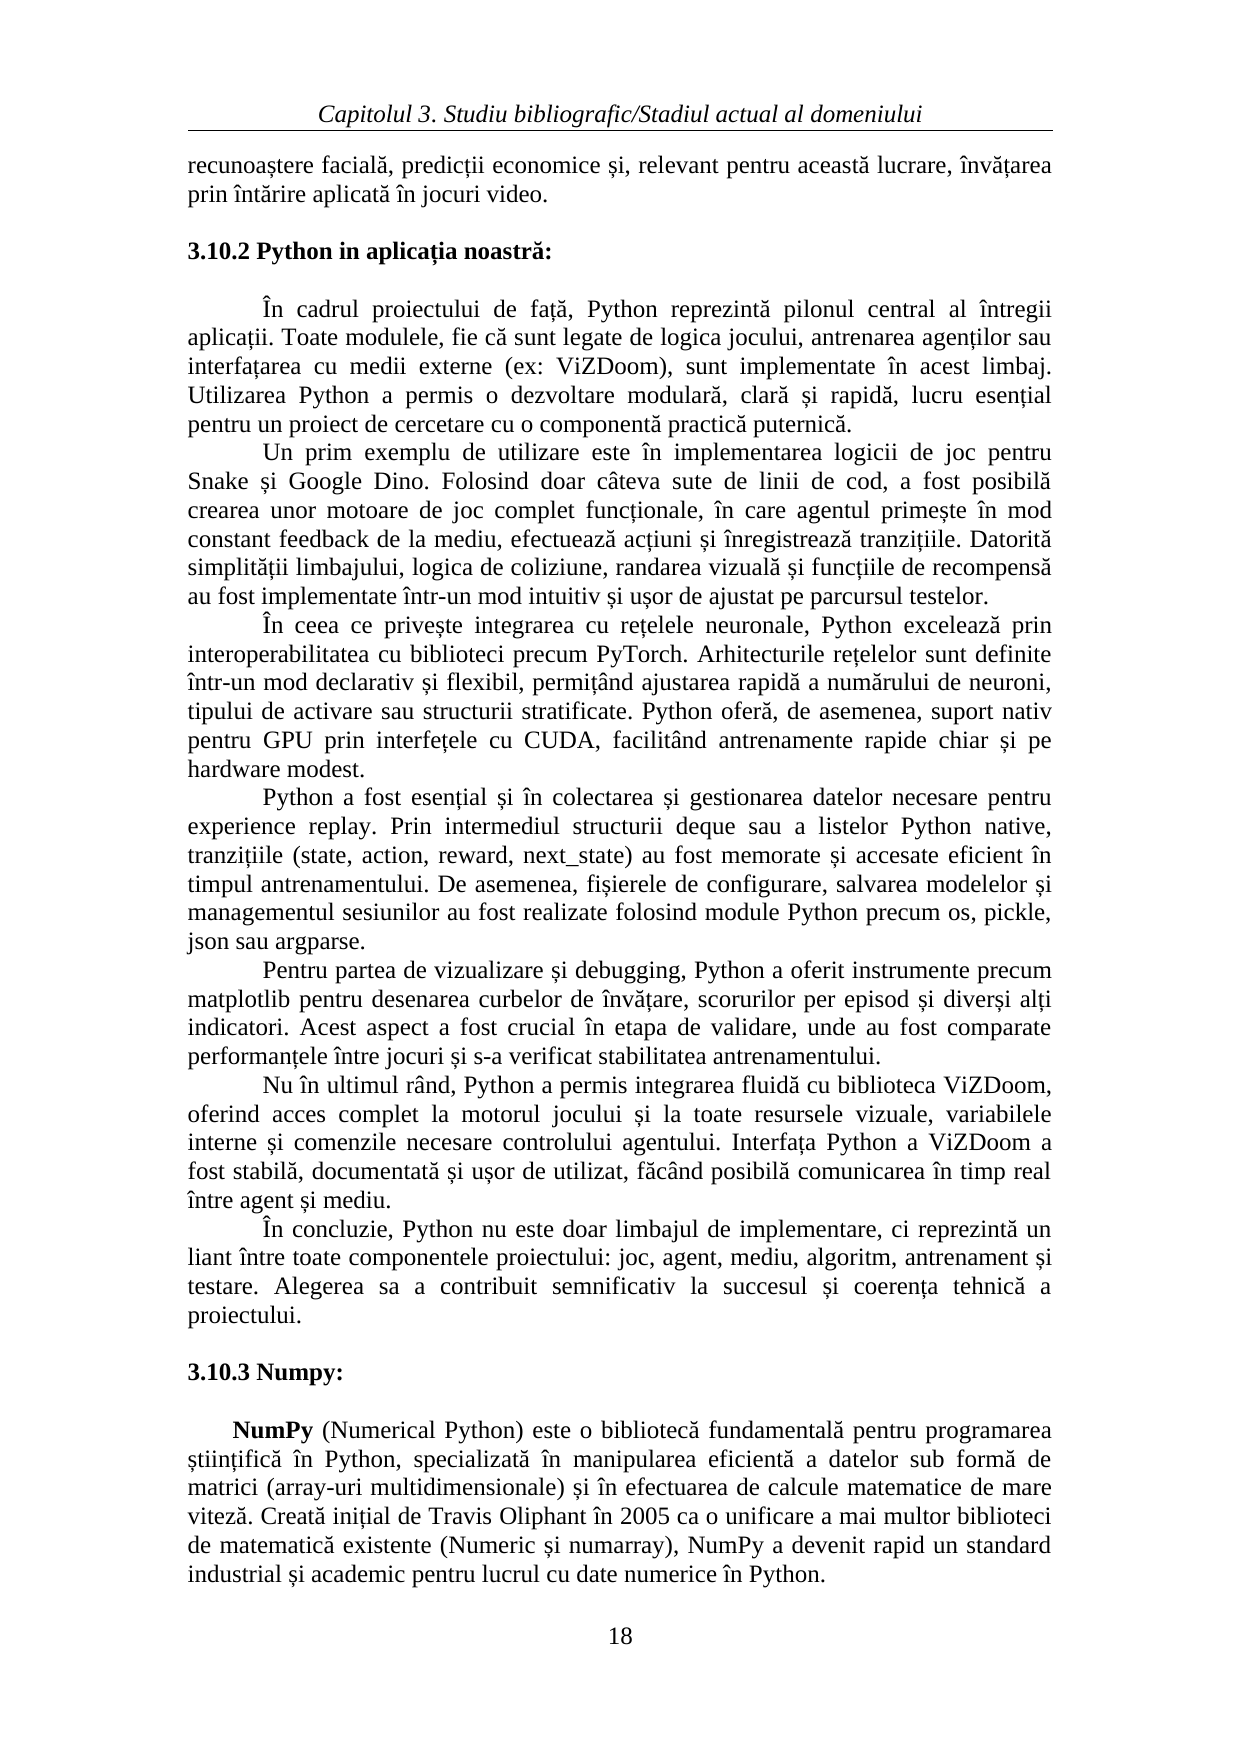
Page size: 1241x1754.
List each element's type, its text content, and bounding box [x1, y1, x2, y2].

text În ceea ce privește integrarea cu rețelele neuronale, Python excelează prin interoperabilitatea cu biblioteci precum PyTorch. Arhitecturile rețelelor sunt definite într-un mod declarativ și flexibil, permițând ajustarea rapidă a numărului de neuroni, tipului de activare sau structurii stratificate. Python oferă, de asemenea, suport nativ pentru GPU prin interfețele cu CUDA, facilitând antrenamente rapide chiar și pe hardware modest. [187, 610, 1053, 782]
text 3.10.2 Python in aplicația noastră: [187, 236, 1053, 265]
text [187, 150, 1053, 207]
text 3.10.3 Numpy: [187, 1357, 1053, 1386]
text Un prim exemplu de utilizare este în implementarea logicii de joc pentru Snake și Google Dino. Folosind doar câteva sute de linii de cod, a fost posibilă crearea unor motoare de joc complet funcționale, în care agentul primește în mod constant feedback de la mediu, efectuează acțiuni și înregistrează tranzițiile. Datorită simplității limbajului, logica de coliziune, randarea vizuală și funcțiile de recompensă au fost implementate într-un mod intuitiv și ușor de ajustat pe parcursul testelor. [187, 437, 1053, 610]
text Pentru partea de vizualizare și debugging, Python a oferit instrumente precum matplotlib pentru desenarea curbelor de învățare, scorurilor per episod și diverși alți indicatori. Acest aspect a fost crucial în etapa de validare, unde au fost comparate performanțele între jocuri și s-a verificat stabilitatea antrenamentului. [187, 955, 1053, 1070]
text În cadrul proiectului de față, Python reprezintă pilonul central al întregii aplicații. Toate modulele, fie că sunt legate de logica jocului, antrenarea agenților sau interfațarea cu medii externe (ex: ViZDoom), sunt implementate în acest limbaj. Utilizarea Python a permis o dezvoltare modulară, clară și rapidă, lucru esențial pentru un proiect de cercetare cu o componentă practică puternică. [187, 294, 1053, 437]
text În concluzie, Python nu este doar limbajul de implementare, ci reprezintă un liant între toate componentele proiectului: joc, agent, mediu, algoritm, antrenament și testare. Alegerea sa a contribuit semnificativ la succesul și coerența tehnică a proiectului. [187, 1214, 1053, 1329]
text NumPy (Numerical Python) este o bibliotecă fundamentală pentru programarea științifică în Python, specializată în manipularea eficientă a datelor sub formă de matrici (array-uri multidimensionale) și în efectuarea de calcule matematice de mare viteză. Creată inițial de Travis Oliphant în 2005 ca o unificare a mai multor biblioteci de matematică existente (Numeric și numarray), NumPy a devenit rapid un standard industrial și academic pentru lucrul cu date numerice în Python. [187, 1415, 1053, 1587]
text Nu în ultimul rând, Python a permis integrarea fluidă cu biblioteca ViZDoom, oferind acces complet la motorul jocului și la toate resursele vizuale, variabilele interne și comenzile necesare controlului agentului. Interfața Python a ViZDoom a fost stabilă, documentată și ușor de utilizat, făcând posibilă comunicarea în timp real între agent și mediu. [187, 1070, 1053, 1214]
text Python a fost esențial și în colectarea și gestionarea datelor necesare pentru experience replay. Prin intermediul structurii deque sau a listelor Python native, tranzițiile (state, action, reward, next_state) au fost memorate și accesate eficient în timpul antrenamentului. De asemenea, fișierele de configurare, salvarea modelelor și managementul sesiunilor au fost realizate folosind module Python precum os, pickle, json sau argparse. [187, 782, 1053, 955]
